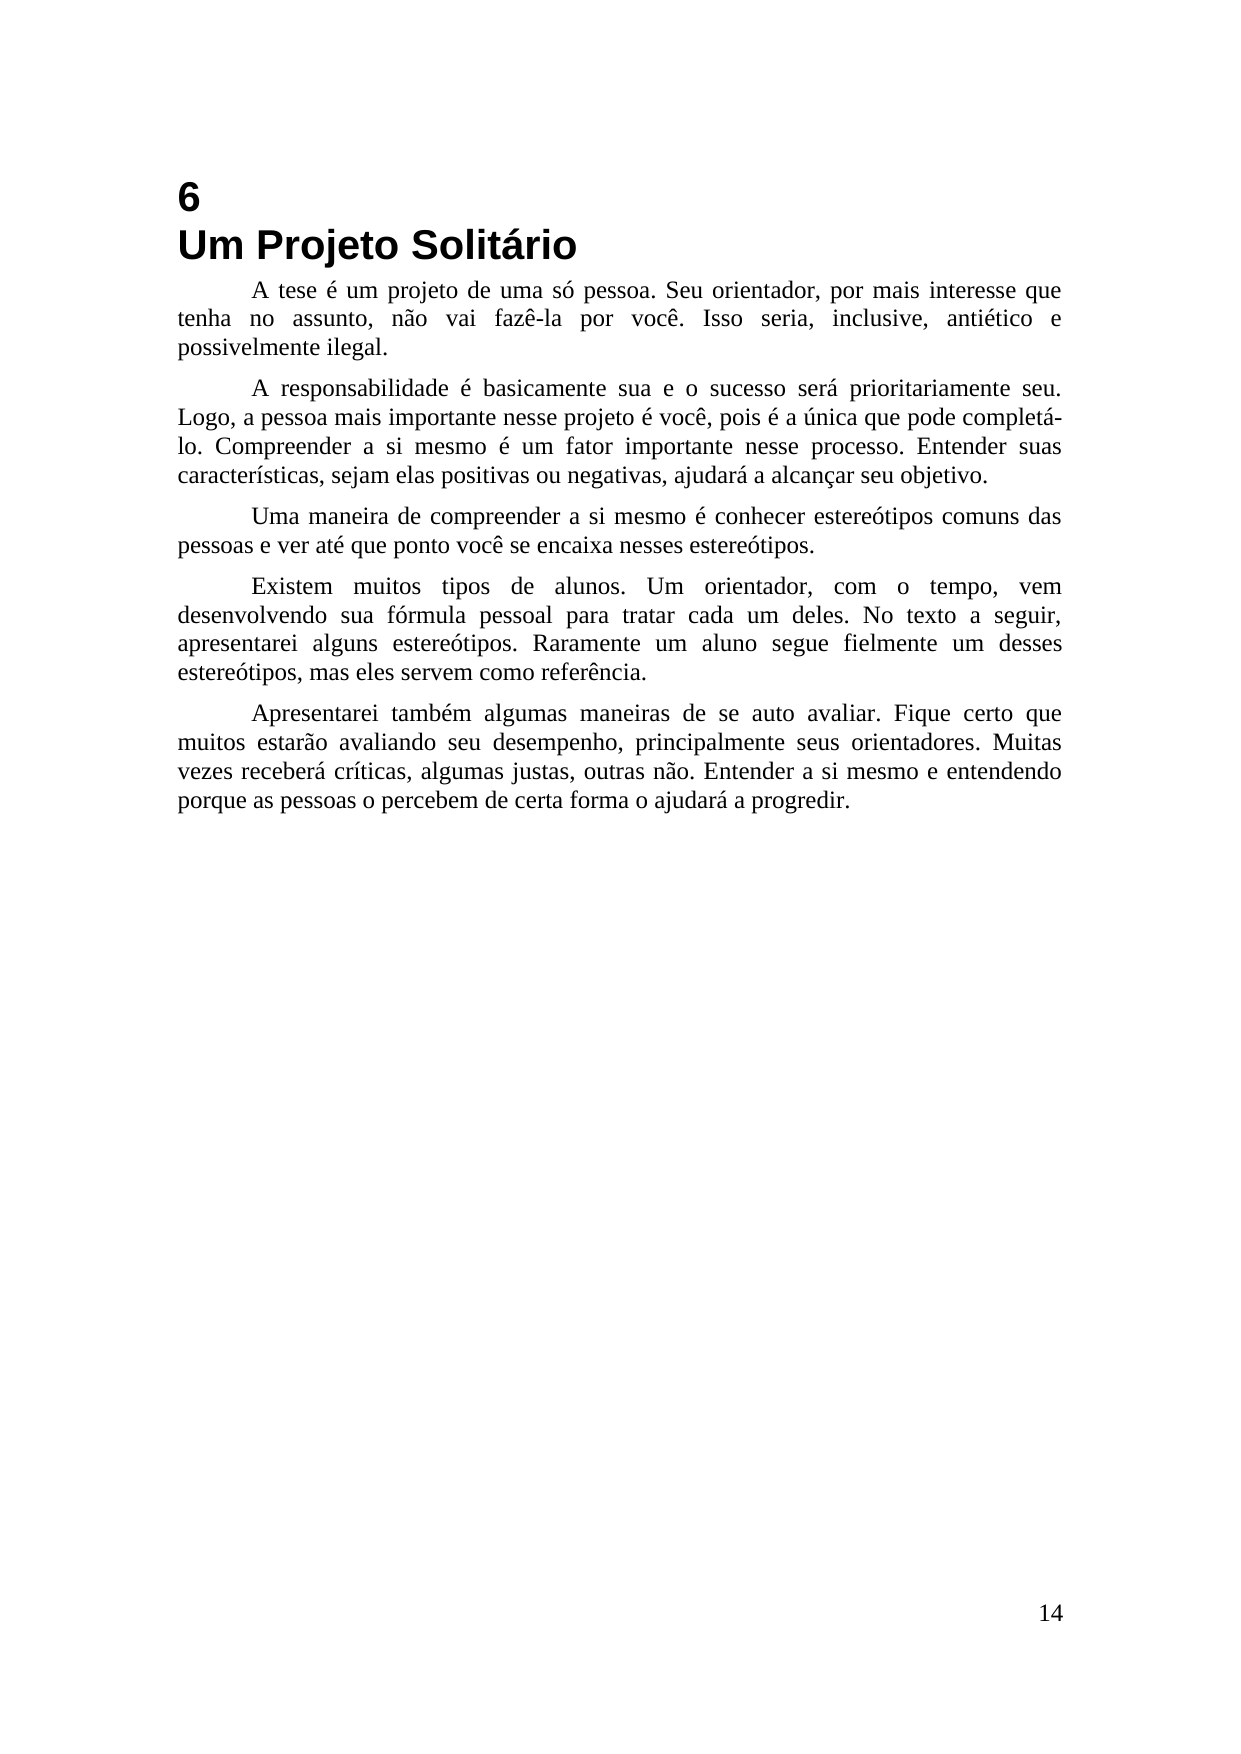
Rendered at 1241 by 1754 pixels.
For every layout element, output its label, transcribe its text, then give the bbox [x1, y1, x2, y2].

text Apresentarei também algumas maneiras de se auto avaliar. Fique certo que muitos estarão avaliando seu desempenho, principalmente seus orientadores. Muitas vezes receberá críticas, algumas justas, outras não. Entender a si mesmo e entendendo porque as pessoas o percebem de certa forma o ajudará a progredir. [177, 698, 1063, 813]
text Existem muitos tipos de alunos. Um orientador, com o tempo, vem desenvolvendo sua fórmula pessoal para tratar cada um deles. No texto a seguir, apresentarei alguns estereótipos. Raramente um aluno segue fielmente um desses estereótipos, mas eles servem como referência. [177, 571, 1063, 686]
text A tese é um projeto de uma só pessoa. Seu orientador, por mais interesse que tenha no assunto, não vai fazê-la por você. Isso seria, inclusive, antiético e possivelmente ilegal. [177, 275, 1063, 361]
subtitle Um Projeto Solitário [177, 173, 1063, 268]
text Uma maneira de compreender a si mesmo é conhecer estereótipos comuns das pessoas e ver até que ponto você se encaixa nesses estereótipos. [177, 501, 1063, 558]
text A responsabilidade é basicamente sua e o sucesso será prioritariamente seu. Logo, a pessoa mais importante nesse projeto é você, pois é a única que pode completá-lo. Compreender a si mesmo é um fator importante nesse processo. Entender suas características, sejam elas positivas ou negativas, ajudará a alcançar seu objetivo. [177, 373, 1063, 488]
